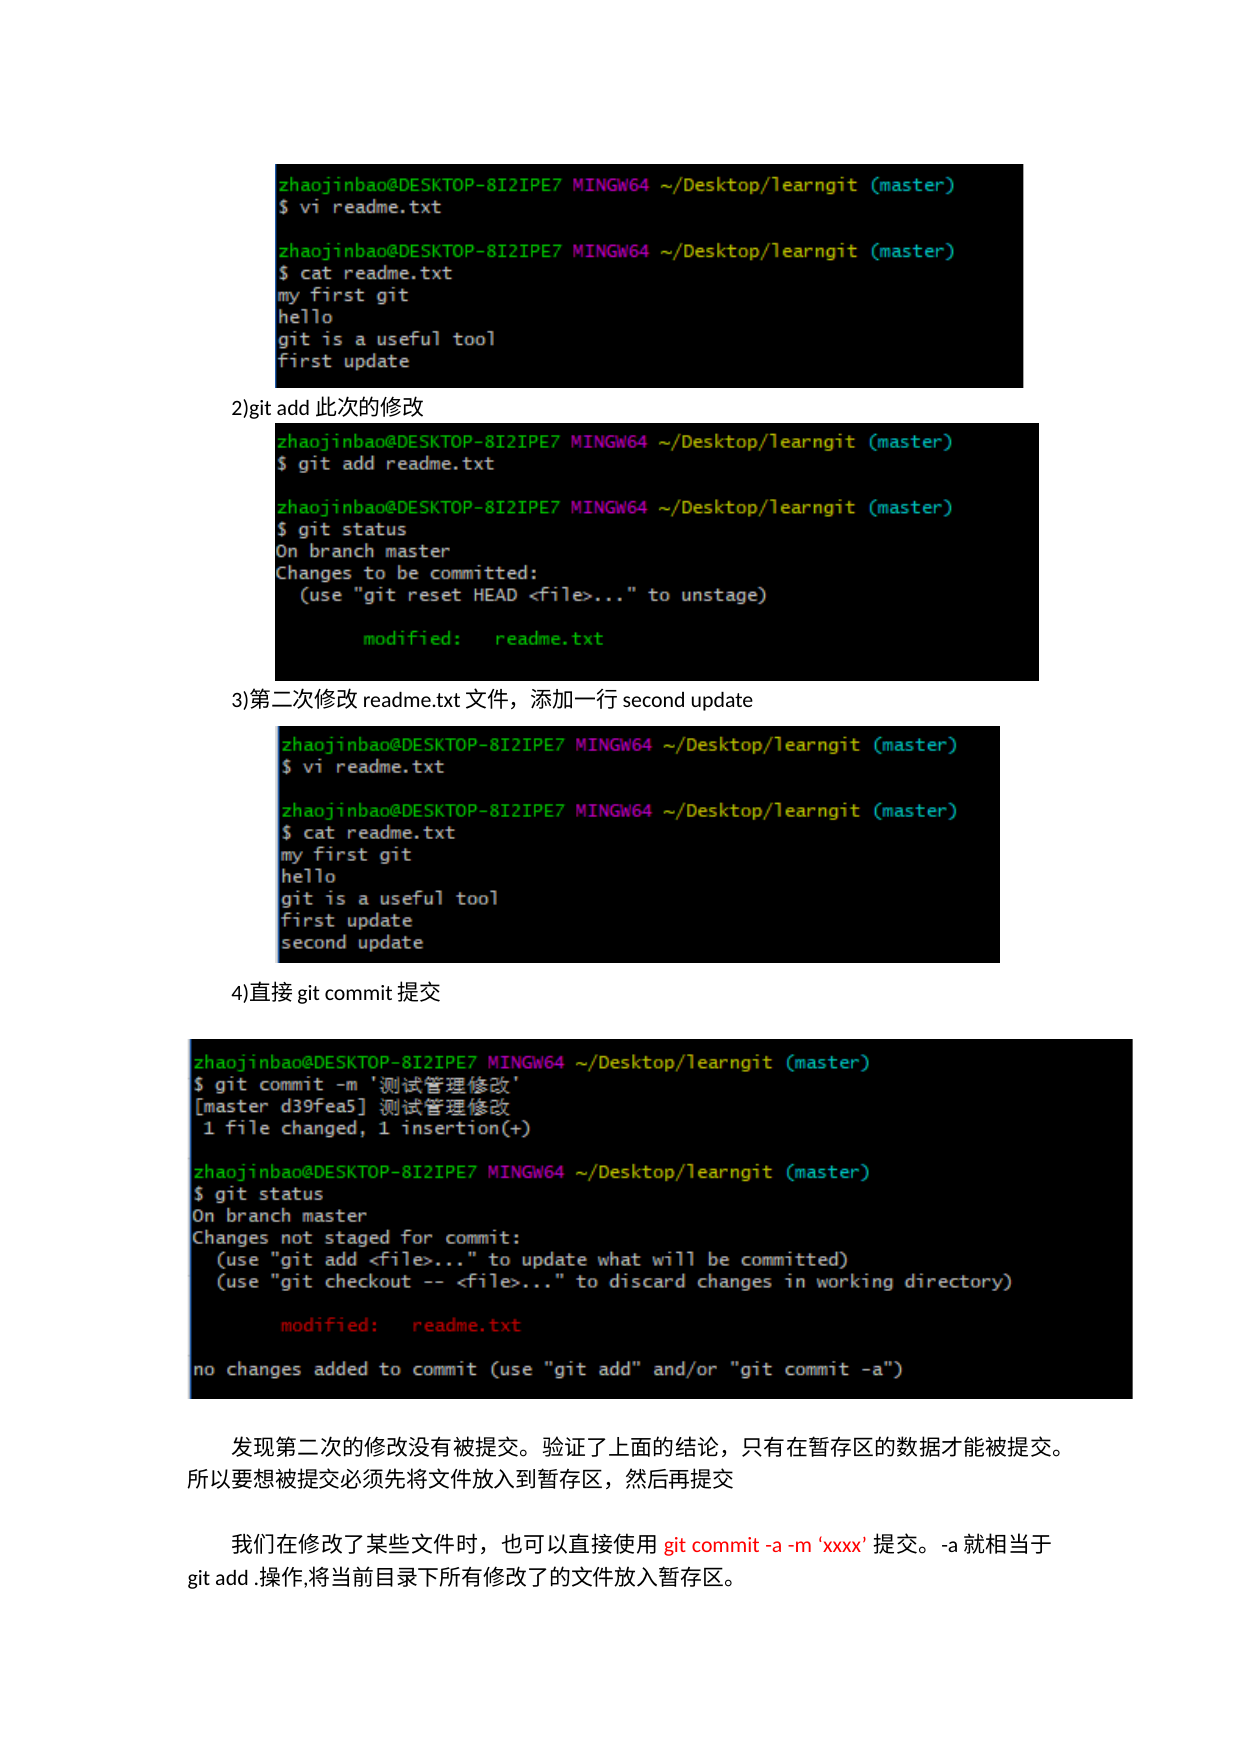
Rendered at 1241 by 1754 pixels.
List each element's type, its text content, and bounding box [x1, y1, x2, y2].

text 2)git add 此次的修改 [187, 389, 1053, 422]
text 我们在修改了某些文件时，也可以直接使用git commit -a -m ‘xxxx’ 提交。-a就相当于git add .操作,将当前目录下所有修改了的文件放入暂存区。 [187, 1527, 1053, 1592]
picture [187, 1039, 1133, 1399]
text 3)第二次修改readme.txt文件，添加一行second update [187, 682, 1053, 714]
picture [275, 164, 1024, 388]
picture [275, 726, 1000, 963]
picture [275, 423, 1039, 681]
text 4)直接git commit 提交 [187, 974, 1053, 1007]
text 发现第二次的修改没有被提交。验证了上面的结论，只有在暂存区的数据才能被提交。所以要想被提交必须先将文件放入到暂存区，然后再提交 [187, 1429, 1053, 1494]
